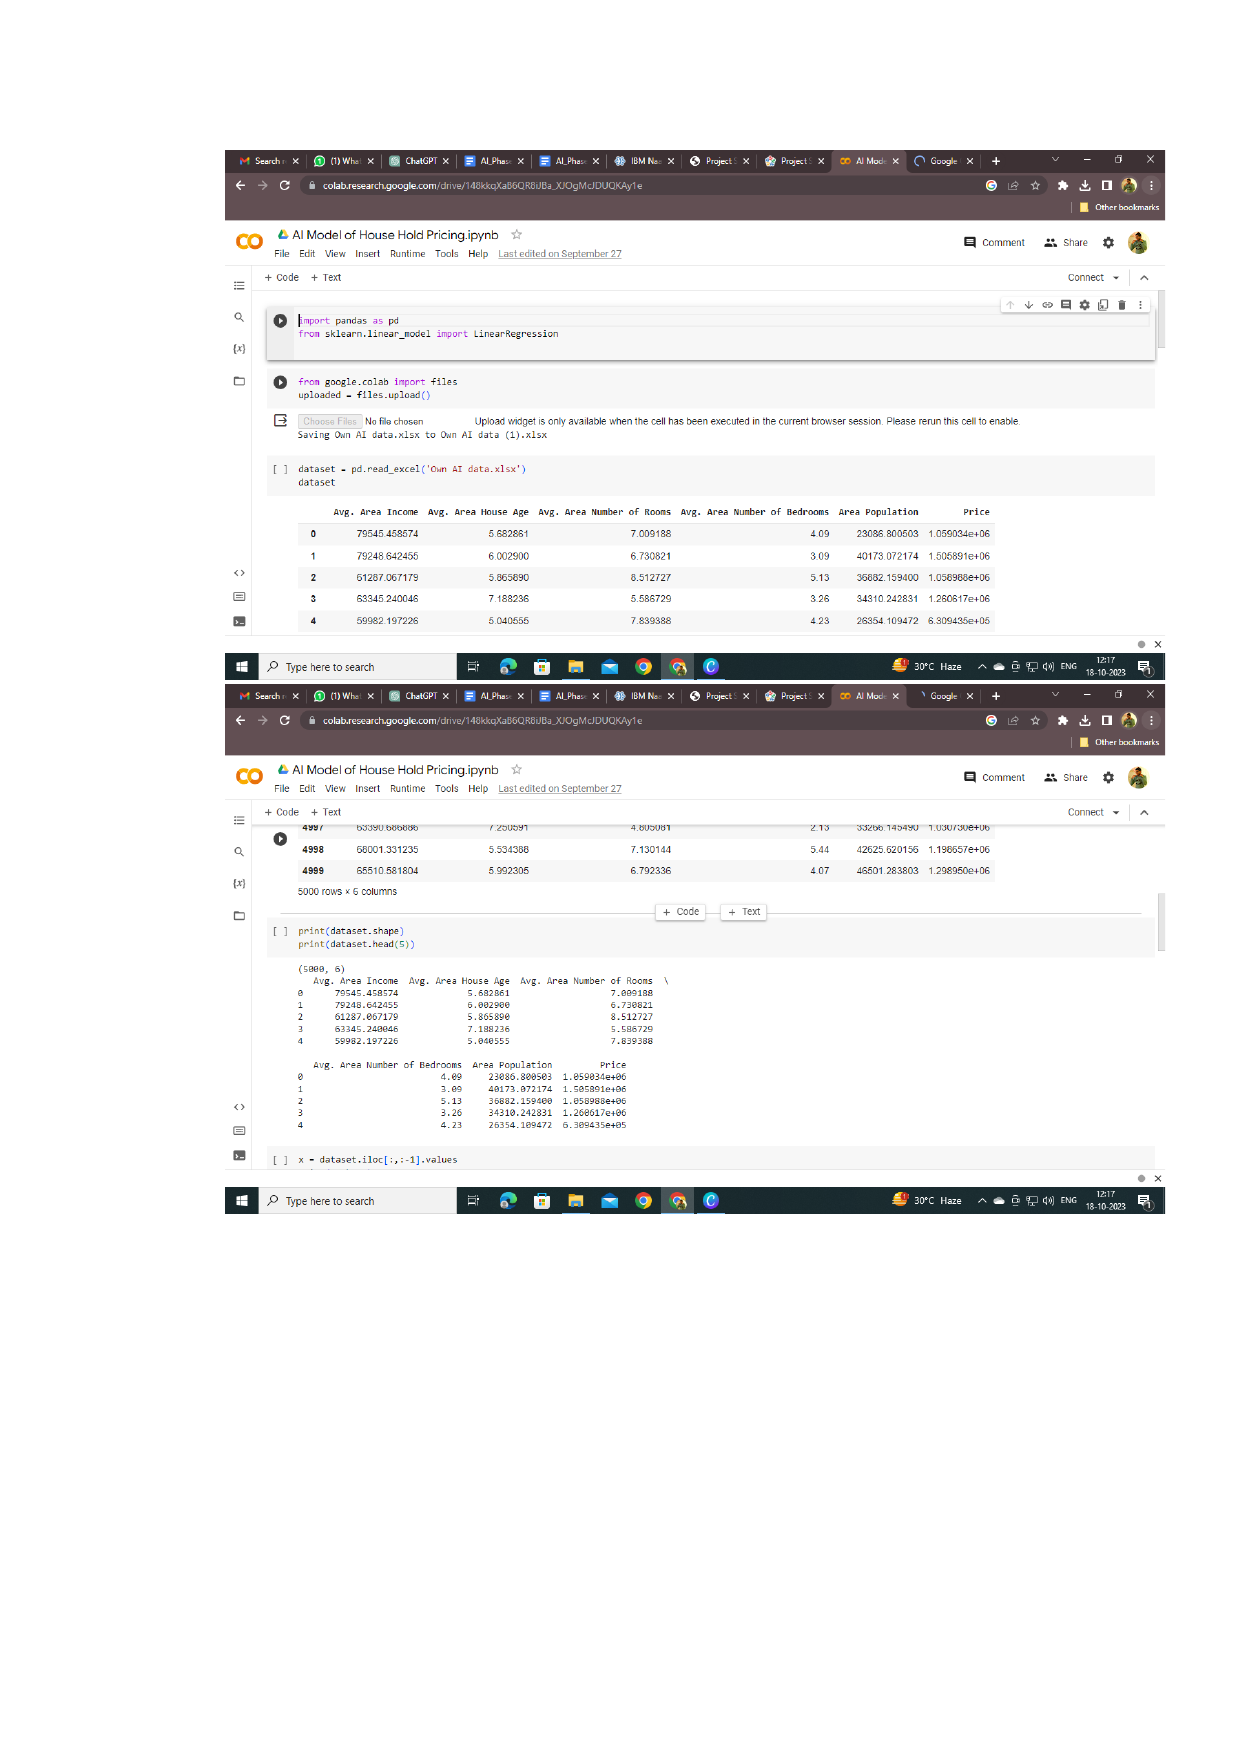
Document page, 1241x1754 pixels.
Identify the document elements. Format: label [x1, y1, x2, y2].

picture [225, 684, 1166, 1214]
picture [225, 150, 1166, 680]
